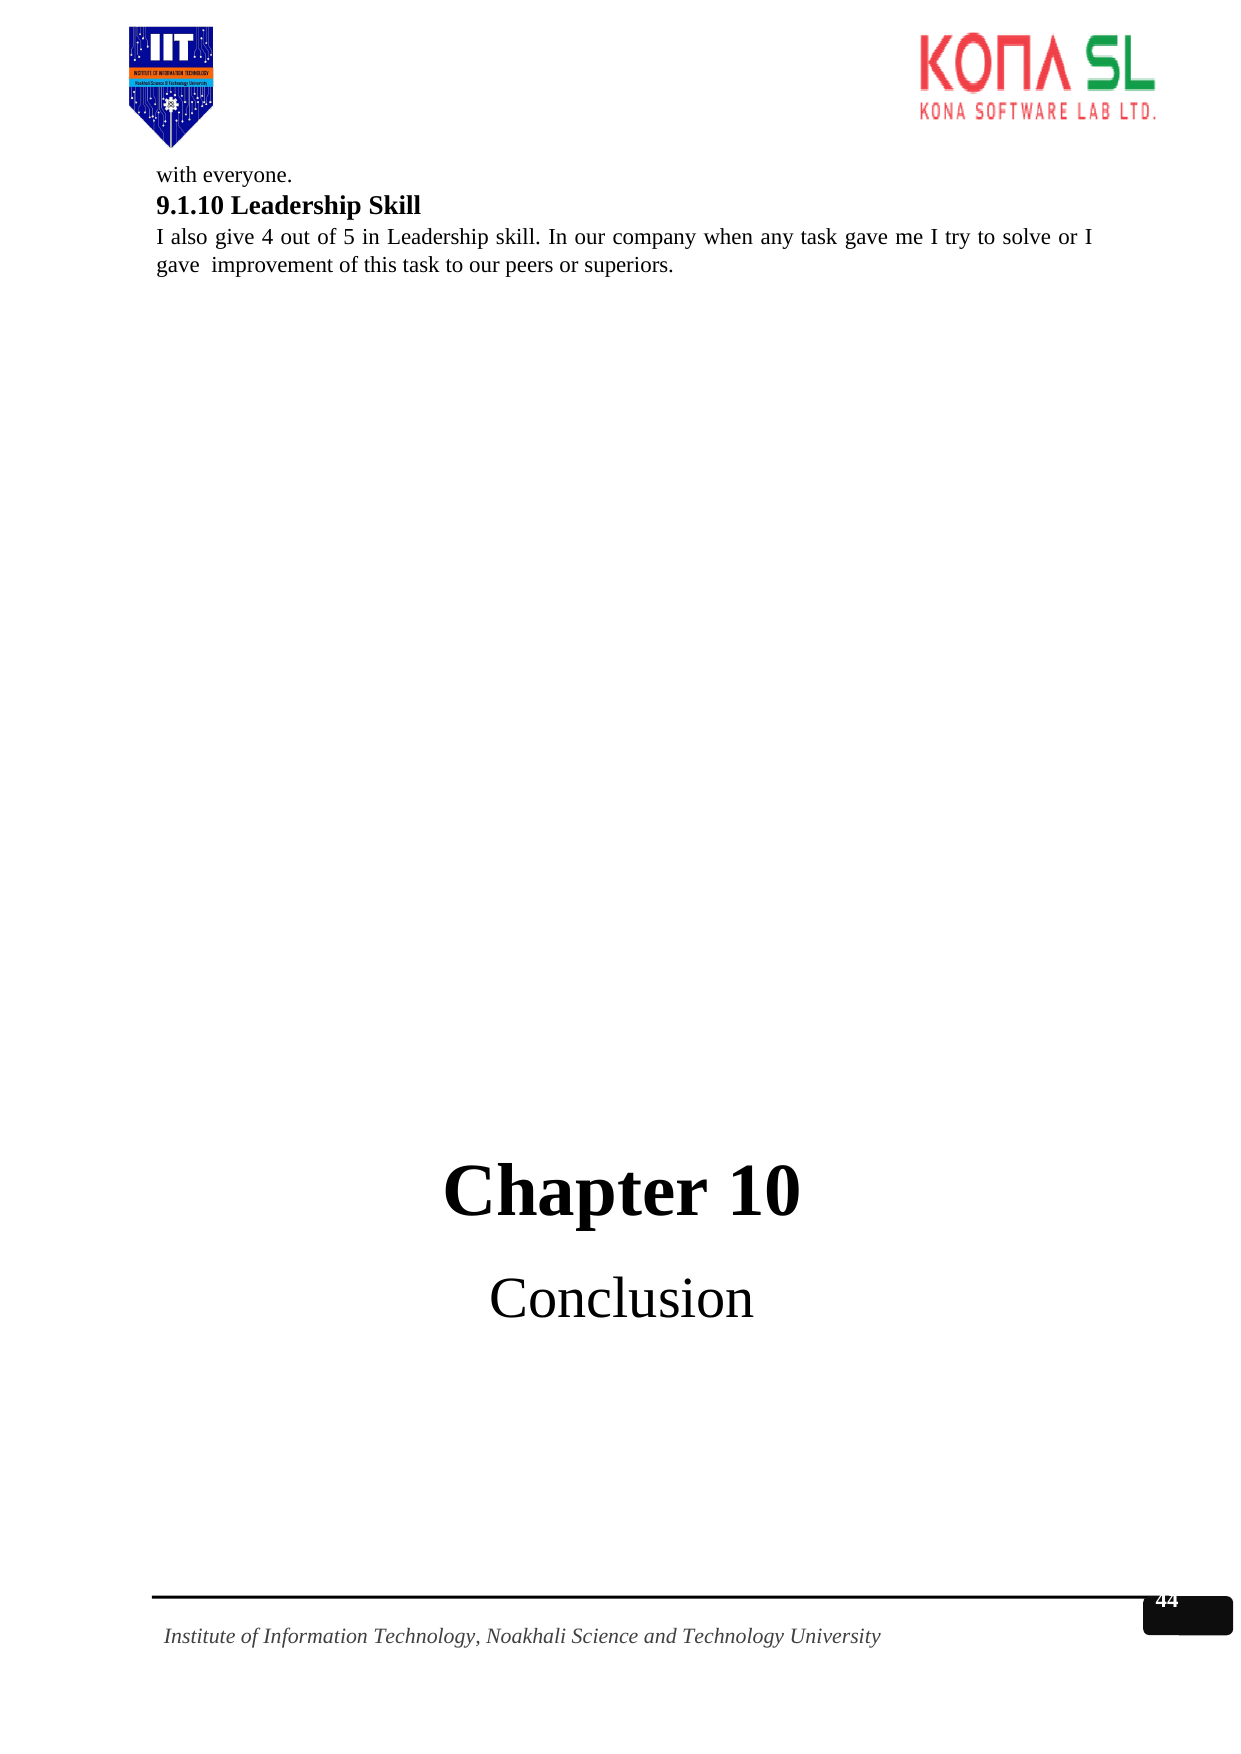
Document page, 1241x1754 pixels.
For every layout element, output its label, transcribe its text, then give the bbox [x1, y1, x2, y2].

subtitle 9.1.10 Leadership Skill [156, 189, 1094, 220]
text I also give 4 out of 5 in Leadership skill. In our company when any task gave me I try to solve or I gave improvement of this task to our peers or superiors. [156, 223, 1094, 277]
picture [123, 25, 219, 151]
text Conclusion [150, 1263, 1094, 1330]
text Chapter 10 [150, 1145, 1094, 1232]
picture [918, 29, 1157, 124]
text I give 5 out of 5 in Interpersonal Communication. Because I tried to maintain good communication with everyone. [156, 161, 1094, 188]
